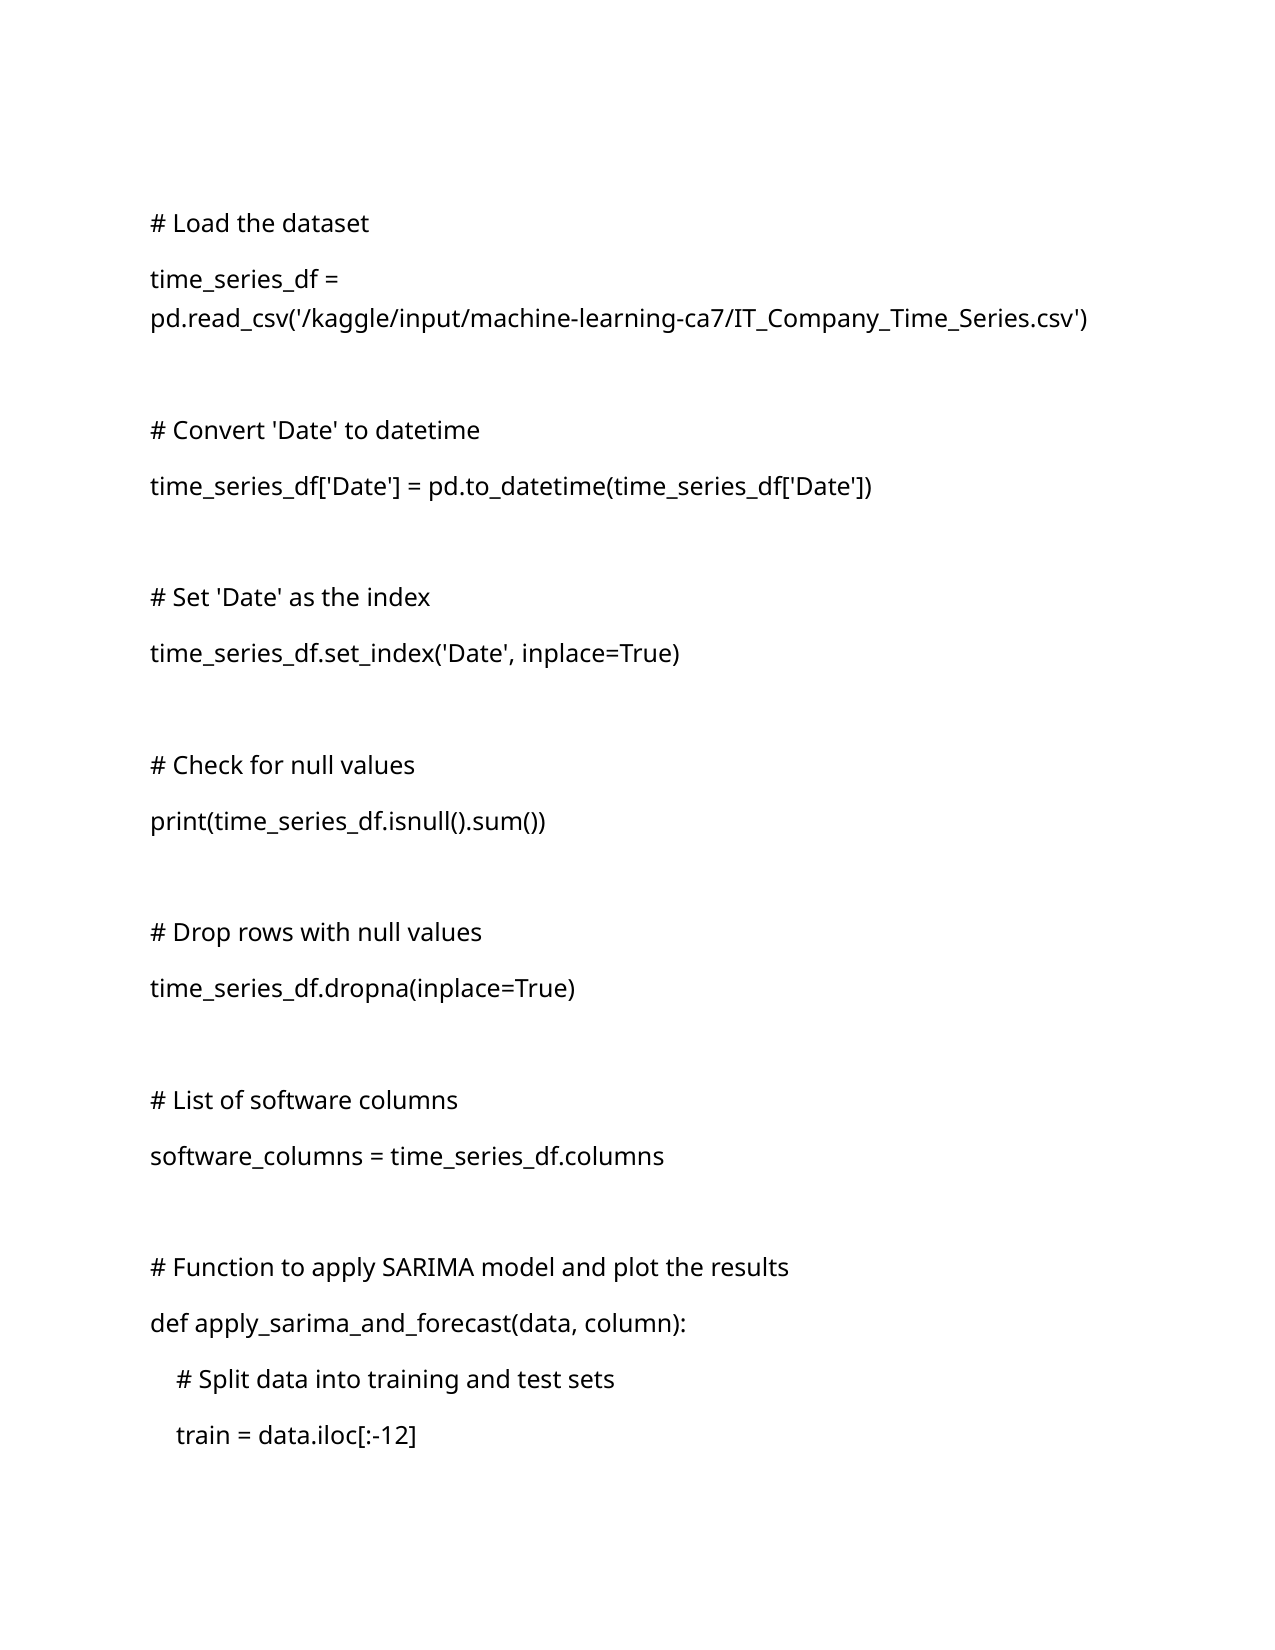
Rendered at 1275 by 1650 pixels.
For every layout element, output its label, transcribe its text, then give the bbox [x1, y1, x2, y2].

text # Convert 'Date' to datetime [150, 412, 1125, 447]
text time_series_df['Date'] = pd.to_datetime(time_series_df['Date']) [150, 468, 1125, 502]
text train = data.iloc[:-12] [150, 1417, 1125, 1452]
text # Function to apply SARIMA model and plot the results [150, 1250, 1125, 1284]
text time_series_df.set_index('Date', inplace=True) [150, 636, 1125, 670]
text # Set 'Date' as the index [150, 580, 1125, 614]
text def apply_sarima_and_forecast(data, column): [150, 1306, 1125, 1340]
text time_series_df = pd.read_csv('/kaggle/input/machine-learning-ca7/IT_Company_Time_Series.csv') [150, 262, 1125, 335]
text # Split data into training and test sets [150, 1362, 1125, 1396]
text # Load the dataset [150, 206, 1125, 240]
text software_columns = time_series_df.columns [150, 1138, 1125, 1172]
text # Drop rows with null values [150, 915, 1125, 949]
text # Check for null values [150, 747, 1125, 782]
text print(time_series_df.isnull().sum()) [150, 803, 1125, 837]
text # List of software columns [150, 1082, 1125, 1117]
text time_series_df.dropna(inplace=True) [150, 971, 1125, 1005]
